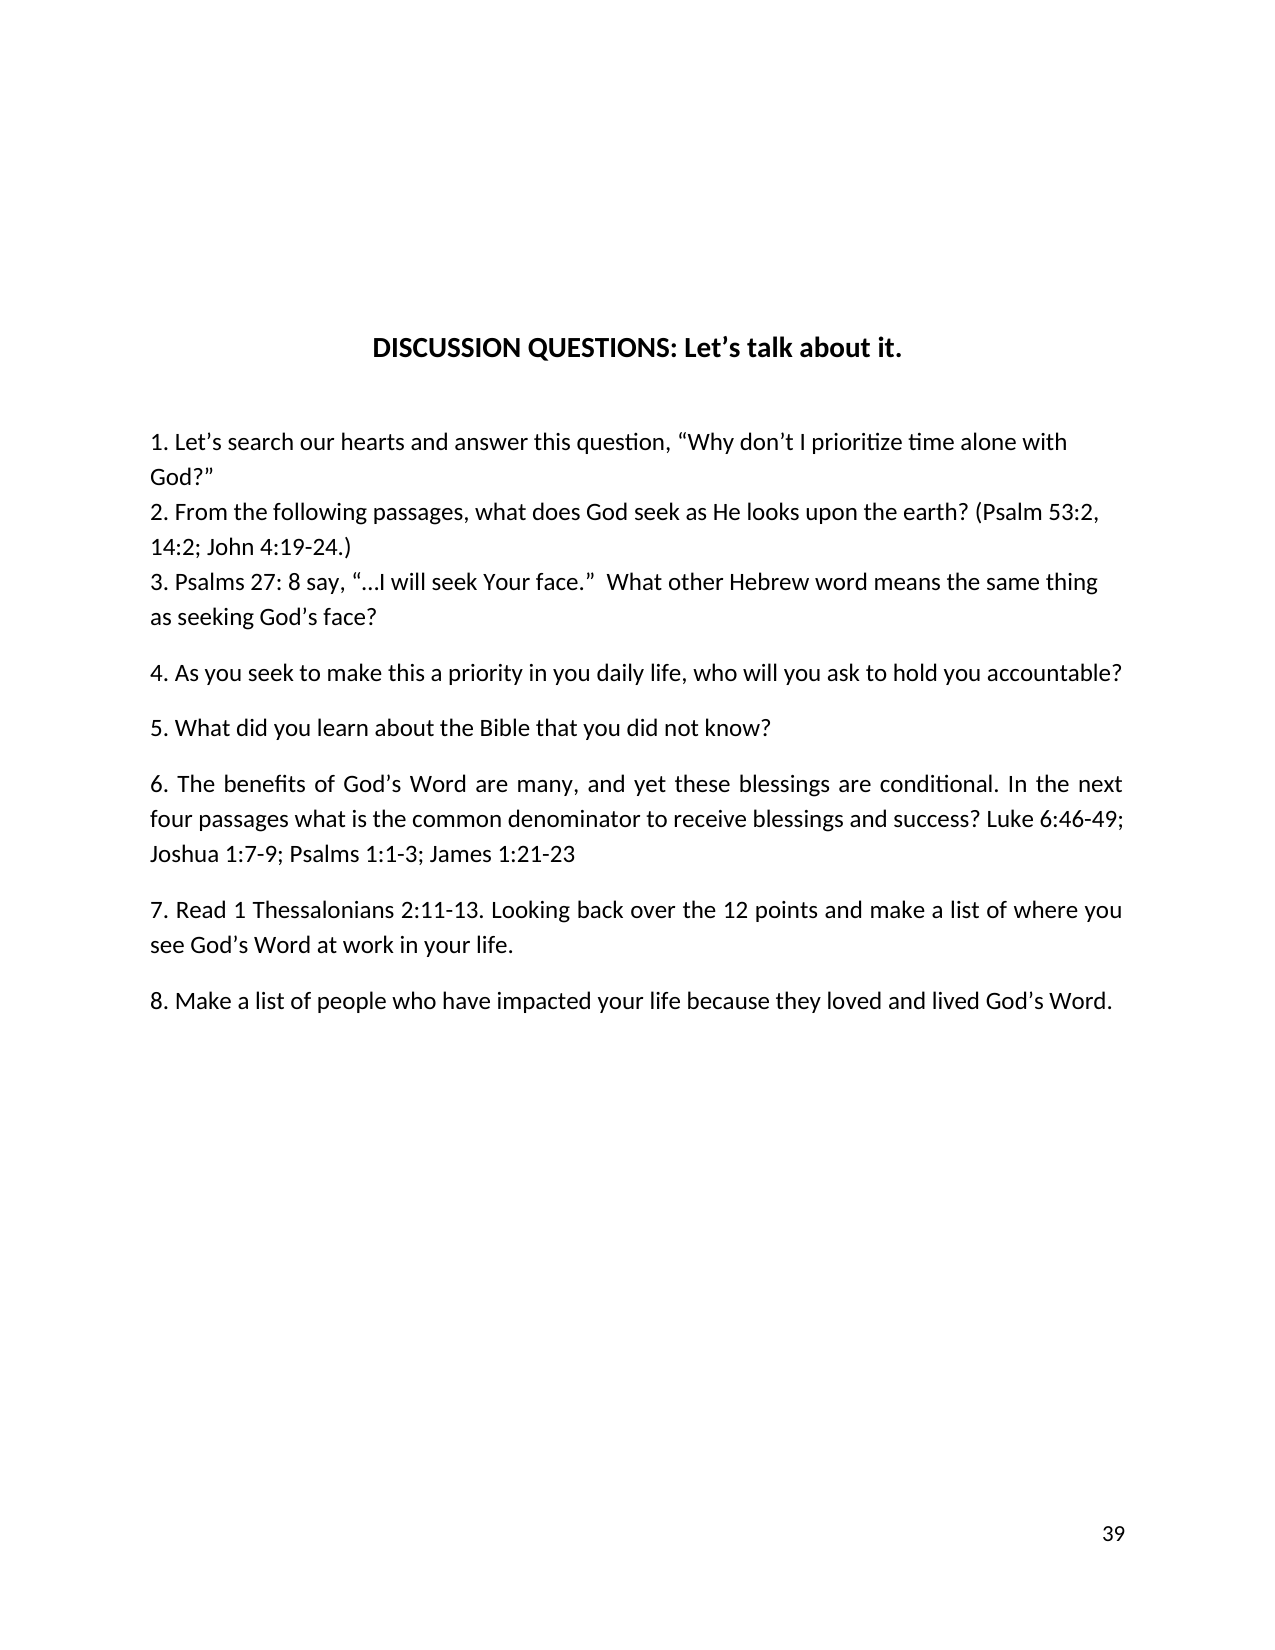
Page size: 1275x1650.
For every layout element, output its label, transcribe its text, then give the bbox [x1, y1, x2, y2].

text 4. As you seek to make this a priority in you daily life, who will you ask to hold you accountable? [150, 657, 1125, 687]
subtitle DISCUSSION QUESTIONS: Let’s talk about it. [150, 329, 1125, 365]
text 3. Psalms 27: 8 say, “…I will seek Your face.” What other Hebrew word means the same thing as seeking God’s face? [150, 566, 1125, 631]
text 7. Read 1 Thessalonians 2:11-13. Looking back over the 12 points and make a list of where you see God’s Word at work in your life. [150, 894, 1125, 960]
text 1. Let’s search our hearts and answer this question, “Why don’t I prioritize time alone with God?” [150, 426, 1125, 491]
text 2. From the following passages, what does God seek as He looks upon the earth? (Psalm 53:2, 14:2; John 4:19-24.) [150, 496, 1125, 561]
text 5. What did you learn about the Bible that you did not know? [150, 713, 1125, 743]
text 6. The benefits of God’s Word are many, and yet these blessings are conditional. In the next four passages what is the common denominator to receive blessings and success? Luke 6:46-49; Joshua 1:7-9; Psalms 1:1-3; James 1:21-23 [150, 768, 1125, 869]
text 8. Make a list of people who have impacted your life because they loved and lived God’s Word. [150, 985, 1125, 1016]
